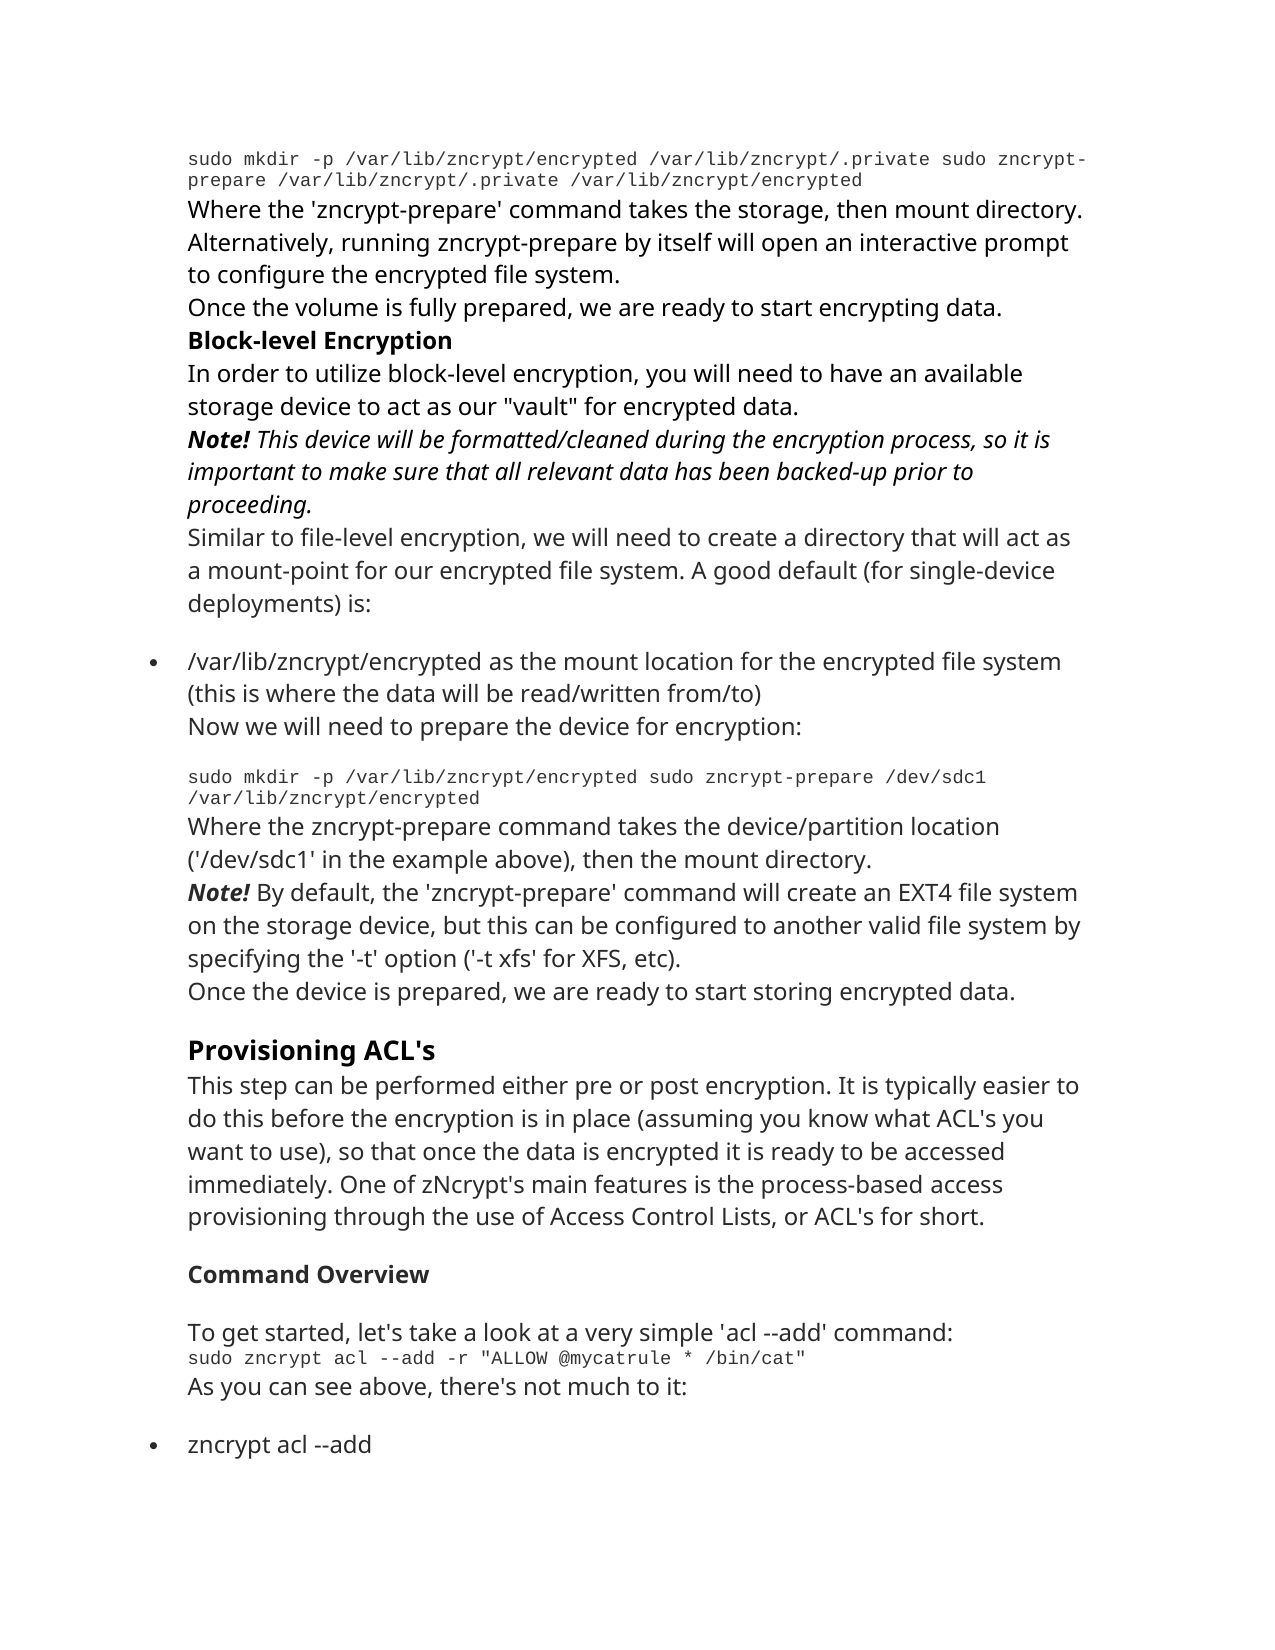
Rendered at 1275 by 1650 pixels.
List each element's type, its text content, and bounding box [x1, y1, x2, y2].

text Command Overview [187, 1258, 1087, 1291]
text Now we will need to prepare the device for encryption: [187, 710, 1087, 742]
list zncrypt acl --add [150, 1427, 1087, 1460]
text Block-level Encryption [187, 324, 1087, 357]
text sudo zncrypt acl --add -r "ALLOW @mycatrule * /bin/cat" [187, 1348, 1087, 1370]
text Note! By default, the 'zncrypt-prepare' command will create an EXT4 file system on the storage device, but this can be configured to another valid file system by specifying the '-t' option ('-t xfs' for XFS, etc). [187, 876, 1087, 974]
text Once the volume is fully prepared, we are ready to start encrypting data. [187, 291, 1087, 324]
text As you can see above, there's not much to it: [187, 1370, 1087, 1402]
text Similar to file-level encryption, we will need to create a directory that will act as a mount-point for our encrypted file system. A good default (for single-device deployments) is: [187, 521, 1087, 619]
text In order to utilize block-level encryption, you will need to have an available storage device to act as our "vault" for encrypted data. [187, 357, 1087, 422]
text sudo mkdir -p /var/lib/zncrypt/encrypted /var/lib/zncrypt/.private sudo zncrypt-prepare /var/lib/zncrypt/.private /var/lib/zncrypt/encrypted [187, 150, 1087, 192]
text This step can be performed either pre or post encryption. It is typically easier to do this before the encryption is in place (assuming you know what ACL's you want to use), so that once the data is encrypted it is ready to be accessed immediately. One of zNcrypt's main features is the process-based access provisioning through the use of Access Control Lists, or ACL's for short. [187, 1069, 1087, 1233]
text Once the device is prepared, we are ready to start storing encrypted data. [187, 974, 1087, 1007]
text Note! This device will be formatted/cleaned during the encryption process, so it is important to make sure that all relevant data has been backed-up prior to proceeding. [187, 422, 1087, 521]
text Where the zncrypt-prepare command takes the device/partition location ('/dev/sdc1' in the example above), then the mount directory. [187, 810, 1087, 876]
text sudo mkdir -p /var/lib/zncrypt/encrypted sudo zncrypt-prepare /dev/sdc1 /var/lib/zncrypt/encrypted [187, 767, 1087, 810]
text Where the 'zncrypt-prepare' command takes the storage, then mount directory. Alternatively, running zncrypt-prepare by itself will open an interactive prompt to configure the encrypted file system. [187, 192, 1087, 291]
list /var/lib/zncrypt/encrypted as the mount location for the encrypted file system (this is where the data will be read/written from/to) [150, 644, 1087, 710]
text Provisioning ACL's [187, 1032, 1087, 1069]
text To get started, let's take a look at a very simple 'acl --add' command: [187, 1316, 1087, 1348]
